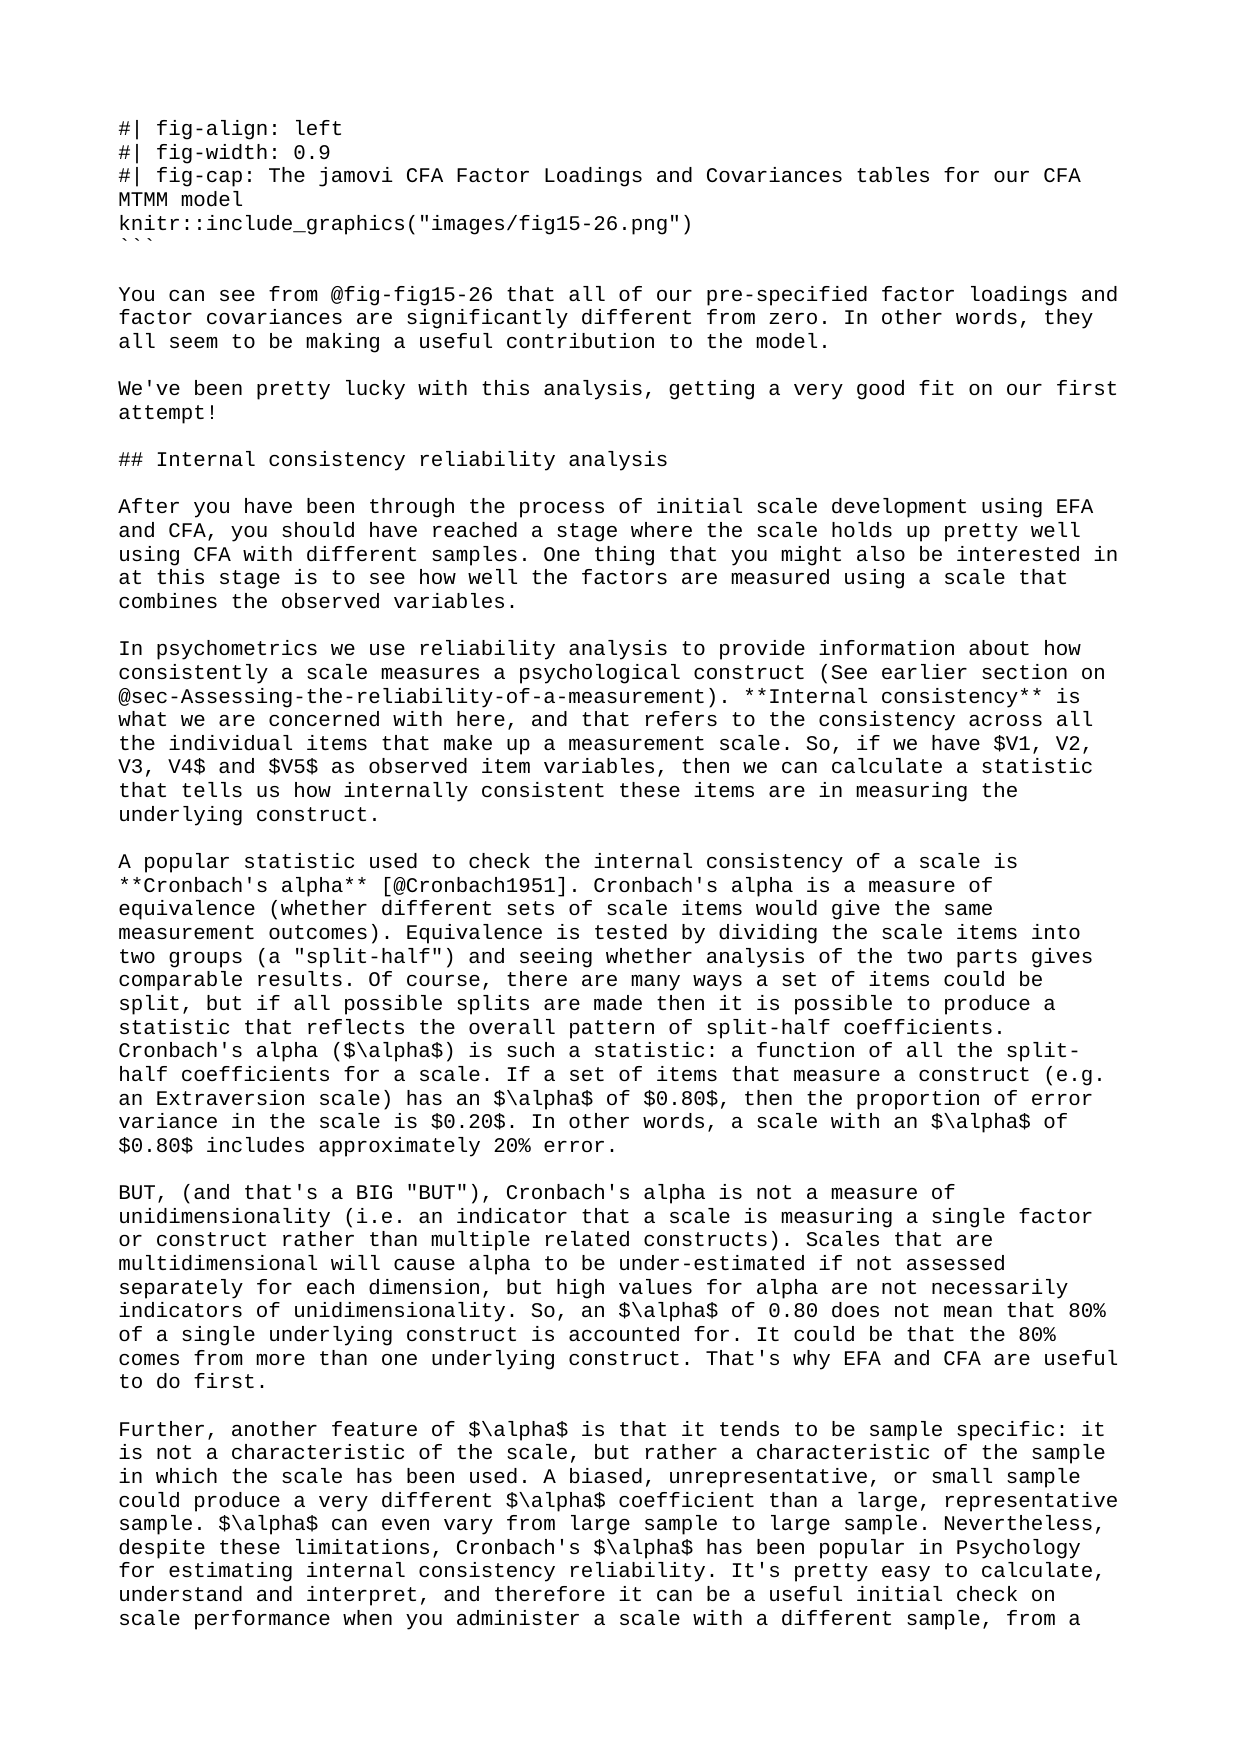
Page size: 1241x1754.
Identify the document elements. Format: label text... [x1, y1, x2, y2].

text #| fig-cap: The jamovi CFA Factor Loadings and Covariances tables for our CFA MTMM model [118, 165, 1122, 213]
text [118, 1419, 1122, 1631]
text #| fig-align: left [118, 118, 1122, 142]
text ``` [118, 236, 1122, 260]
text We've been pretty lucky with this analysis, getting a very good fit on our first attempt! [118, 378, 1122, 426]
text BUT, (and that's a BIG "BUT"), Cronbach's alpha is not a measure of unidimensionality (i.e. an indicator that a scale is measuring a single factor or construct rather than multiple related constructs). Scales that are multidimensional will cause alpha to be under-estimated if not assessed separately for each dimension, but high values for alpha are not necessarily indicators of unidimensionality. So, an $\alpha$ of 0.80 does not mean that 80% of a single underlying construct is accounted for. It could be that the 80% comes from more than one underlying construct. That's why EFA and CFA are useful to do first. [118, 1182, 1122, 1395]
text knitr::include_graphics("images/fig15-26.png") [118, 213, 1122, 236]
text After you have been through the process of initial scale development using EFA and CFA, you should have reached a stage where the scale holds up pretty well using CFA with different samples. One thing that you might also be interested in at this stage is to see how well the factors are measured using a scale that combines the observed variables. [118, 496, 1122, 615]
text ## Internal consistency reliability analysis [118, 449, 1122, 473]
text In psychometrics we use reliability analysis to provide information about how consistently a scale measures a psychological construct (See earlier section on @sec-Assessing-the-reliability-of-a-measurement). **Internal consistency** is what we are concerned with here, and that refers to the consistency across all the individual items that make up a measurement scale. So, if we have $V1, V2, V3, V4$ and $V5$ as observed item variables, then we can calculate a statistic that tells us how internally consistent these items are in measuring the underlying construct. [118, 638, 1122, 827]
text A popular statistic used to check the internal consistency of a scale is **Cronbach's alpha** [@Cronbach1951]. Cronbach's alpha is a measure of equivalence (whether different sets of scale items would give the same measurement outcomes). Equivalence is tested by dividing the scale items into two groups (a "split-half") and seeing whether analysis of the two parts gives comparable results. Of course, there are many ways a set of items could be split, but if all possible splits are made then it is possible to produce a statistic that reflects the overall pattern of split-half coefficients. Cronbach's alpha ($\alpha$) is such a statistic: a function of all the split-half coefficients for a scale. If a set of items that measure a construct (e.g. an Extraversion scale) has an $\alpha$ of $0.80$, then the proportion of error variance in the scale is $0.20$. In other words, a scale with an $\alpha$ of $0.80$ includes approximately 20% error. [118, 851, 1122, 1158]
text #| fig-width: 0.9 [118, 142, 1122, 165]
text You can see from @fig-fig15-26 that all of our pre-specified factor loadings and factor covariances are significantly different from zero. In other words, they all seem to be making a useful contribution to the model. [118, 284, 1122, 354]
